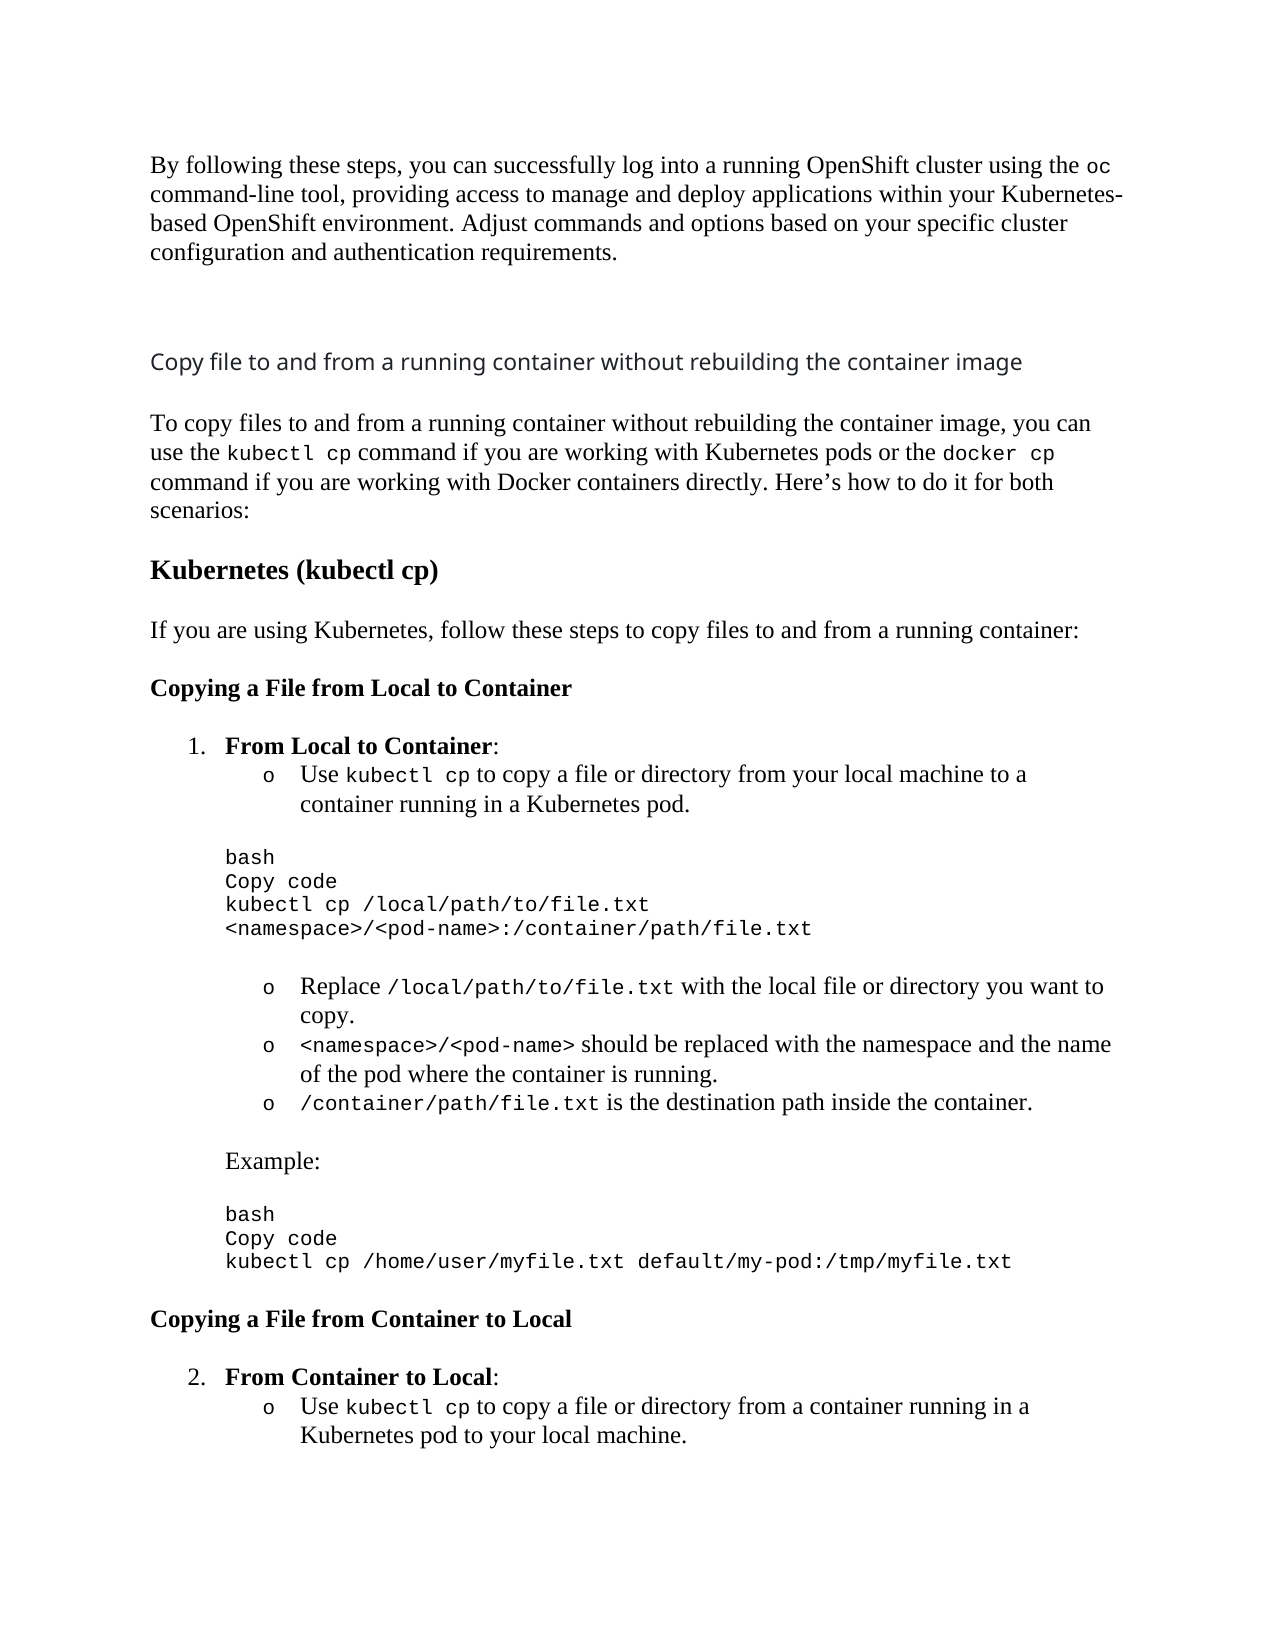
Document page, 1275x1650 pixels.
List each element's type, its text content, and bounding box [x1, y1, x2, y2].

text If you are using Kubernetes, follow these steps to copy files to and from a running container: [150, 615, 1125, 644]
text Copy code [225, 871, 1125, 894]
list Use kubectl cp to copy a file or directory from your local machine to a container running in a Kubernetes pod. [262, 759, 1125, 818]
text Copy code [225, 1228, 1125, 1251]
text Example: [225, 1146, 1125, 1175]
text By following these steps, you can successfully log into a running OpenShift cluster using the oc command-line tool, providing access to manage and deploy applications within your Kubernetes-based OpenShift environment. Adjust commands and options based on your specific cluster configuration and authentication requirements. [150, 150, 1125, 266]
list From Local to Container: [187, 731, 1125, 759]
text To copy files to and from a running container without rebuilding the container image, you can use the kubectl cp command if you are working with Kubernetes pods or the docker cp command if you are working with Docker containers directly. Here’s how to do it for both scenarios: [150, 408, 1125, 524]
text Kubernetes (kubectl cp) [150, 553, 1125, 586]
text bash [225, 1204, 1125, 1228]
text Copying a File from Local to Container [150, 673, 1125, 702]
list From Container to Local: [187, 1362, 1125, 1391]
text bash [225, 847, 1125, 871]
list <namespace>/<pod-name> should be replaced with the namespace and the name of the pod where the container is running. [262, 1029, 1125, 1087]
text kubectl cp /home/user/myfile.txt default/my-pod:/tmp/myfile.txt [225, 1251, 1125, 1275]
list Use kubectl cp to copy a file or directory from a container running in a Kubernetes pod to your local machine. [262, 1391, 1125, 1449]
text Copying a File from Container to Local [150, 1304, 1125, 1333]
text kubectl cp /local/path/to/file.txt <namespace>/<pod-name>:/container/path/file.txt [225, 894, 1125, 942]
text Copy file to and from a running container without rebuilding the container image [150, 345, 1125, 377]
list Replace /local/path/to/file.txt with the local file or directory you want to copy. [262, 971, 1125, 1029]
list /container/path/file.txt is the destination path inside the container. [262, 1087, 1125, 1117]
